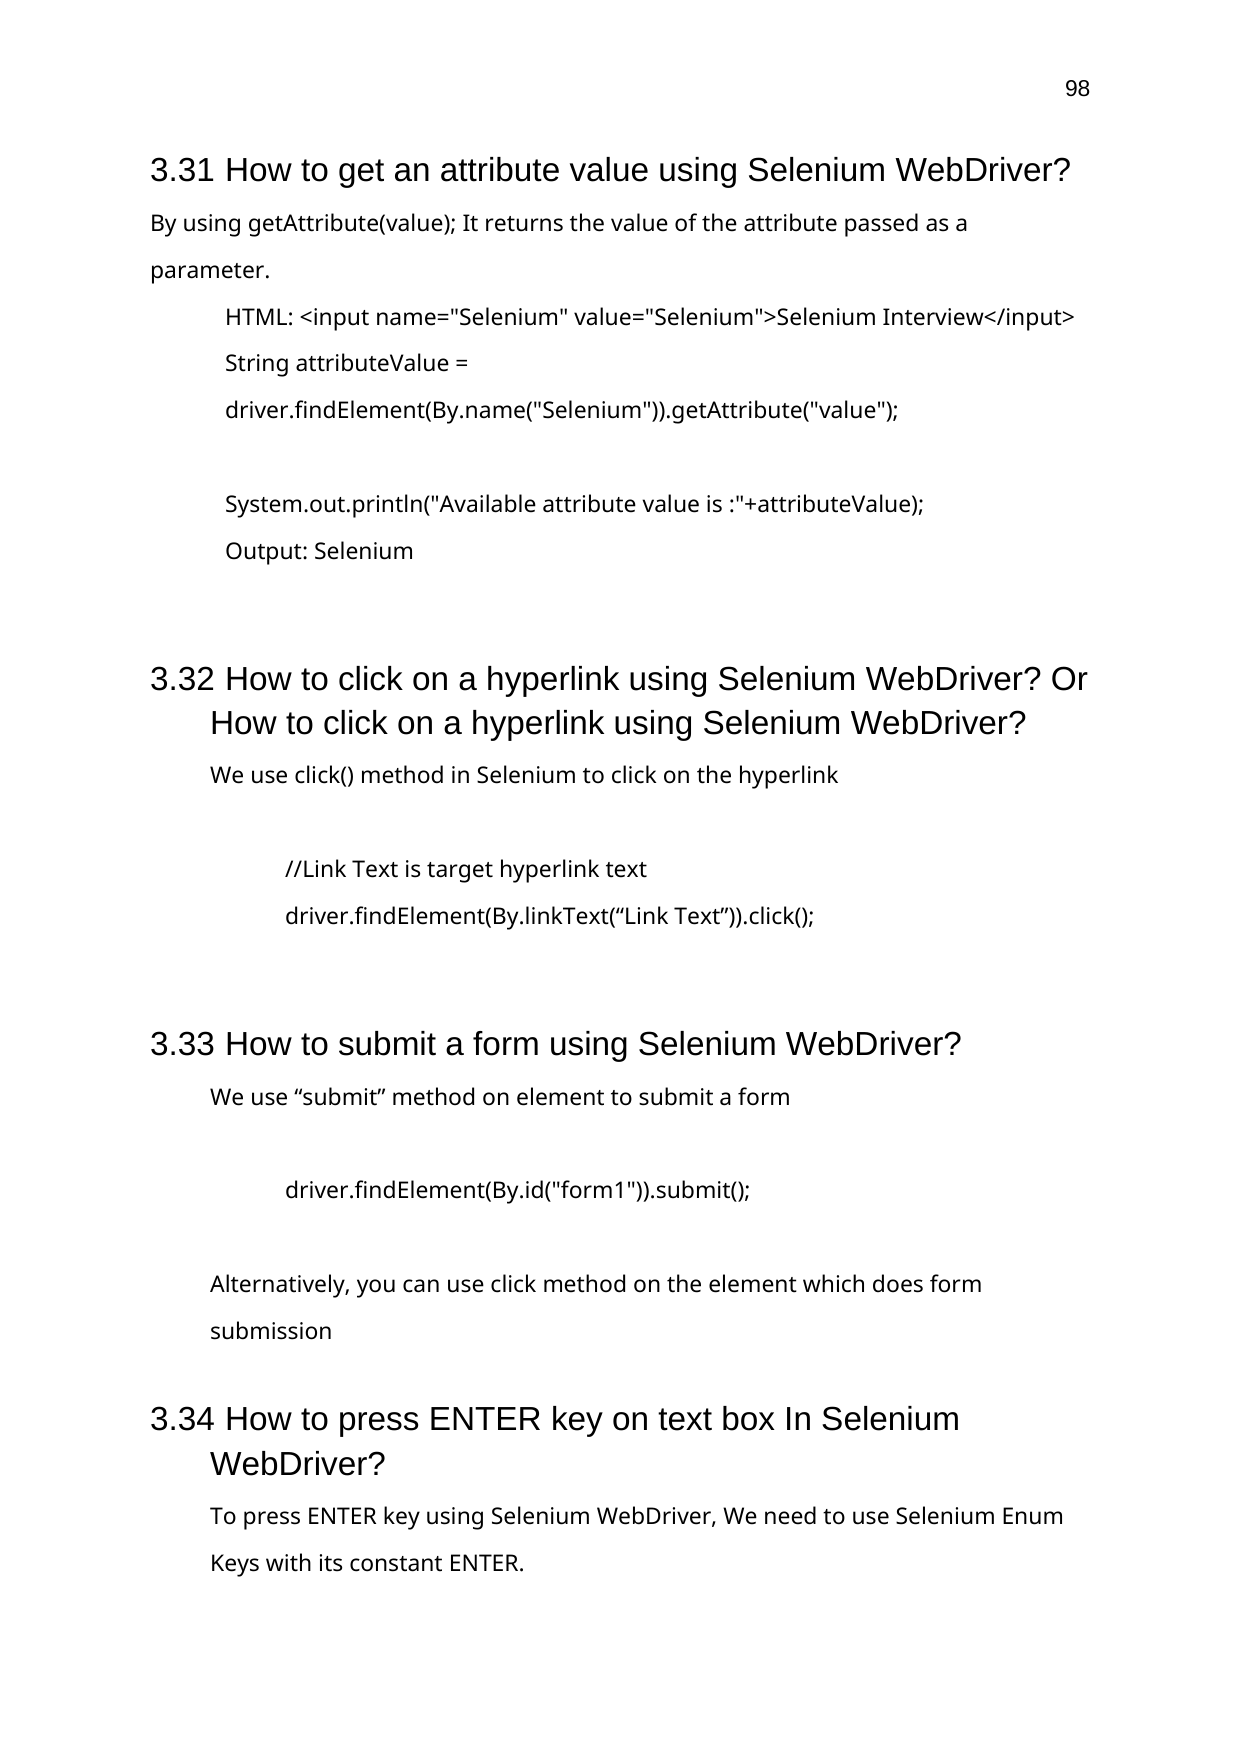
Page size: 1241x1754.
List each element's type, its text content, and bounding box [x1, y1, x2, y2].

text Output: Selenium [225, 535, 1090, 566]
text driver.findElement(By.linkText(“Link Text”)).click(); [210, 900, 1090, 931]
subtitle How to get an attribute value using Selenium WebDriver? [150, 150, 1090, 188]
text HTML: <input name="Selenium" value="Selenium">Selenium Interview</input> [225, 300, 1090, 332]
text To press ENTER key using Selenium WebDriver, We need to use Selenium Enum Keys with its constant ENTER. [210, 1500, 1090, 1578]
text Alternatively, you can use click method on the element which does form submission [210, 1268, 1090, 1346]
text String attributeValue = driver.findElement(By.name("Selenium")).getAttribute("value"); [225, 347, 1090, 425]
text By using getAttribute(value); It returns the value of the attribute passed as a [150, 207, 1090, 238]
subtitle How to press ENTER key on text box In Selenium WebDriver? [150, 1399, 1090, 1482]
text driver.findElement(By.id("form1")).submit(); [210, 1174, 1090, 1206]
subtitle How to click on a hyperlink using Selenium WebDriver? Or How to click on a hyperlink using Selenium WebDriver? [150, 659, 1090, 741]
subtitle How to submit a form using Selenium WebDriver? [150, 1024, 1090, 1062]
text We use “submit” method on element to submit a form [210, 1081, 1090, 1112]
text parameter. [150, 253, 1090, 285]
text System.out.println("Available attribute value is :"+attributeValue); [225, 488, 1090, 519]
text We use click() method in Selenium to click on the hyperlink [210, 759, 1090, 791]
text //Link Text is target hyperlink text [210, 853, 1090, 884]
